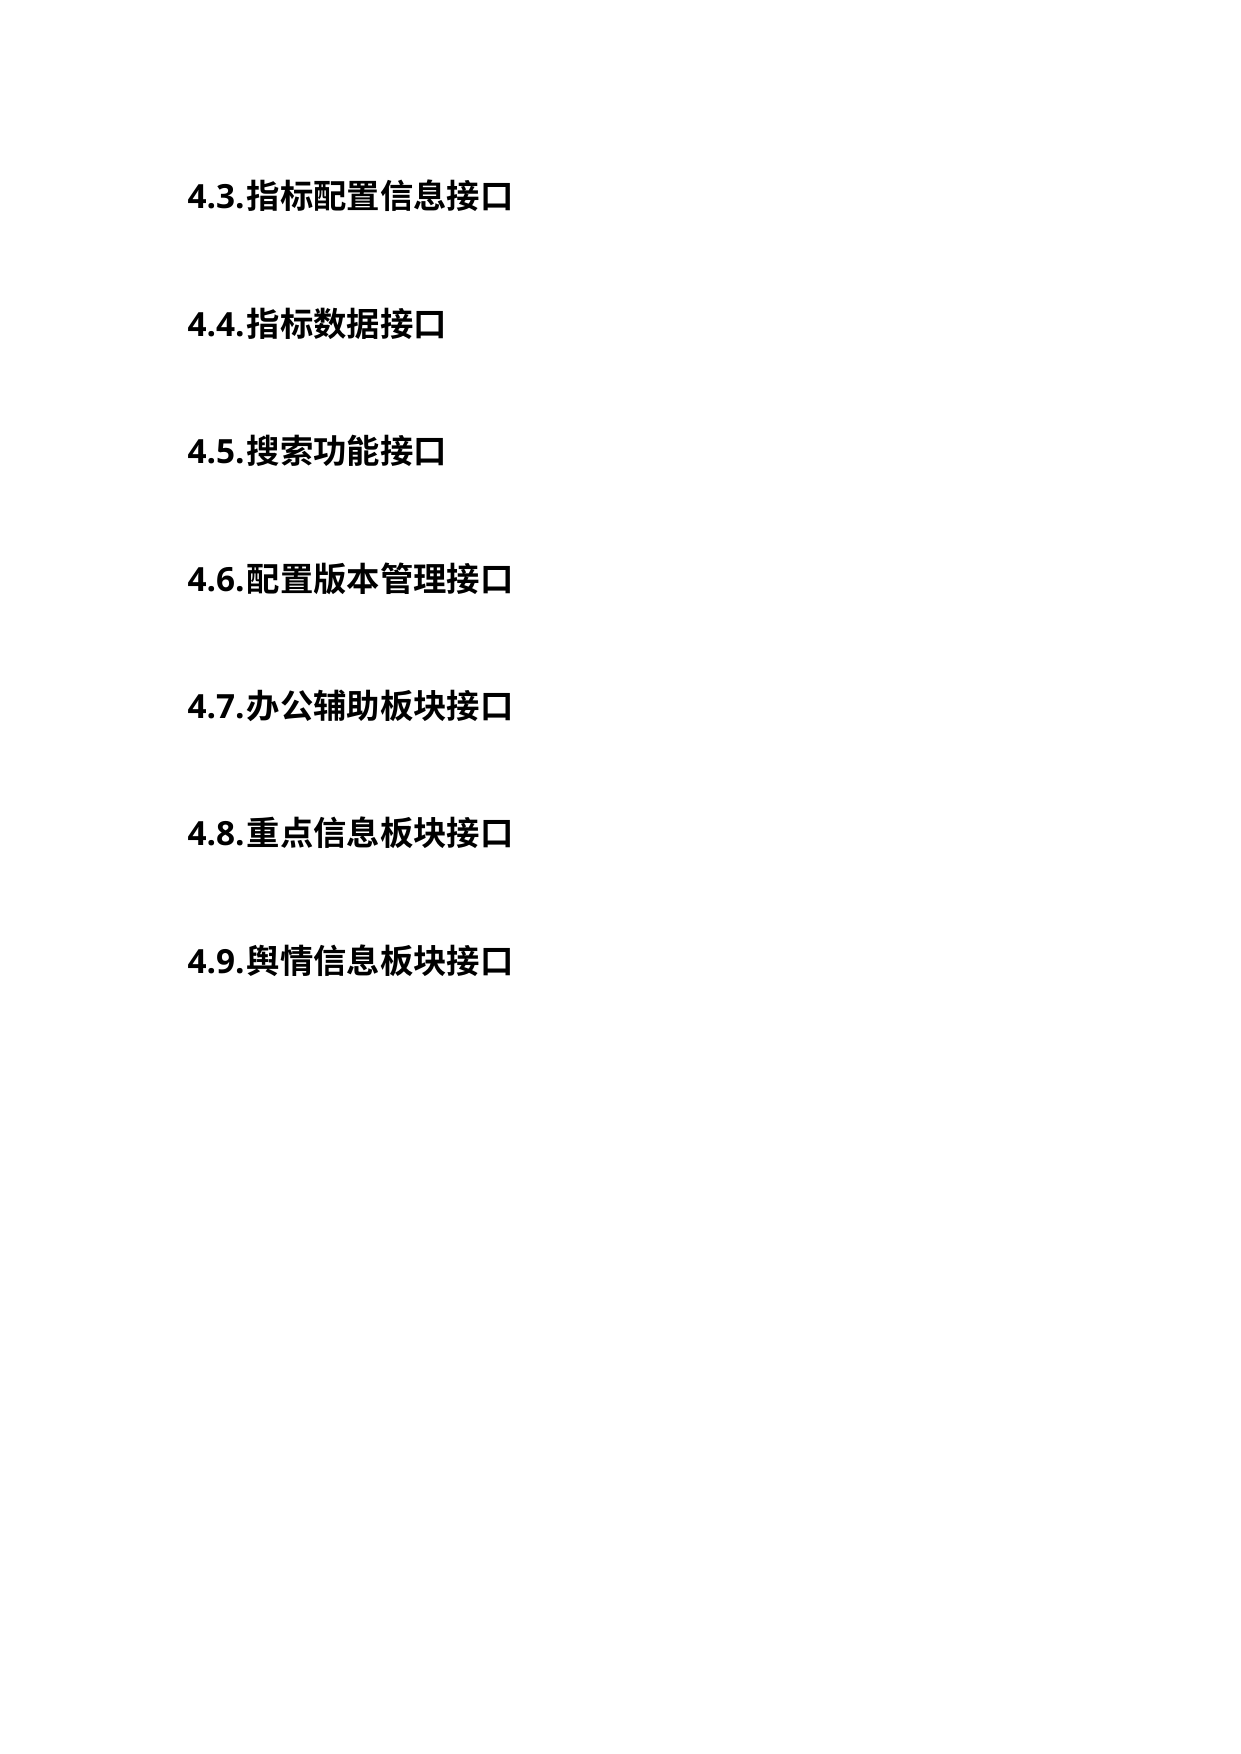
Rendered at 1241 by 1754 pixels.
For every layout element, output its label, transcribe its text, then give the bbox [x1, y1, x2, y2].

subtitle 指标配置信息接口 [187, 162, 1053, 227]
subtitle 重点信息板块接口 [187, 799, 1053, 864]
subtitle 指标数据接口 [187, 289, 1053, 354]
subtitle 办公辅助板块接口 [187, 672, 1053, 737]
subtitle 舆情信息板块接口 [187, 926, 1053, 991]
subtitle 搜索功能接口 [187, 417, 1053, 482]
subtitle 配置版本管理接口 [187, 544, 1053, 609]
